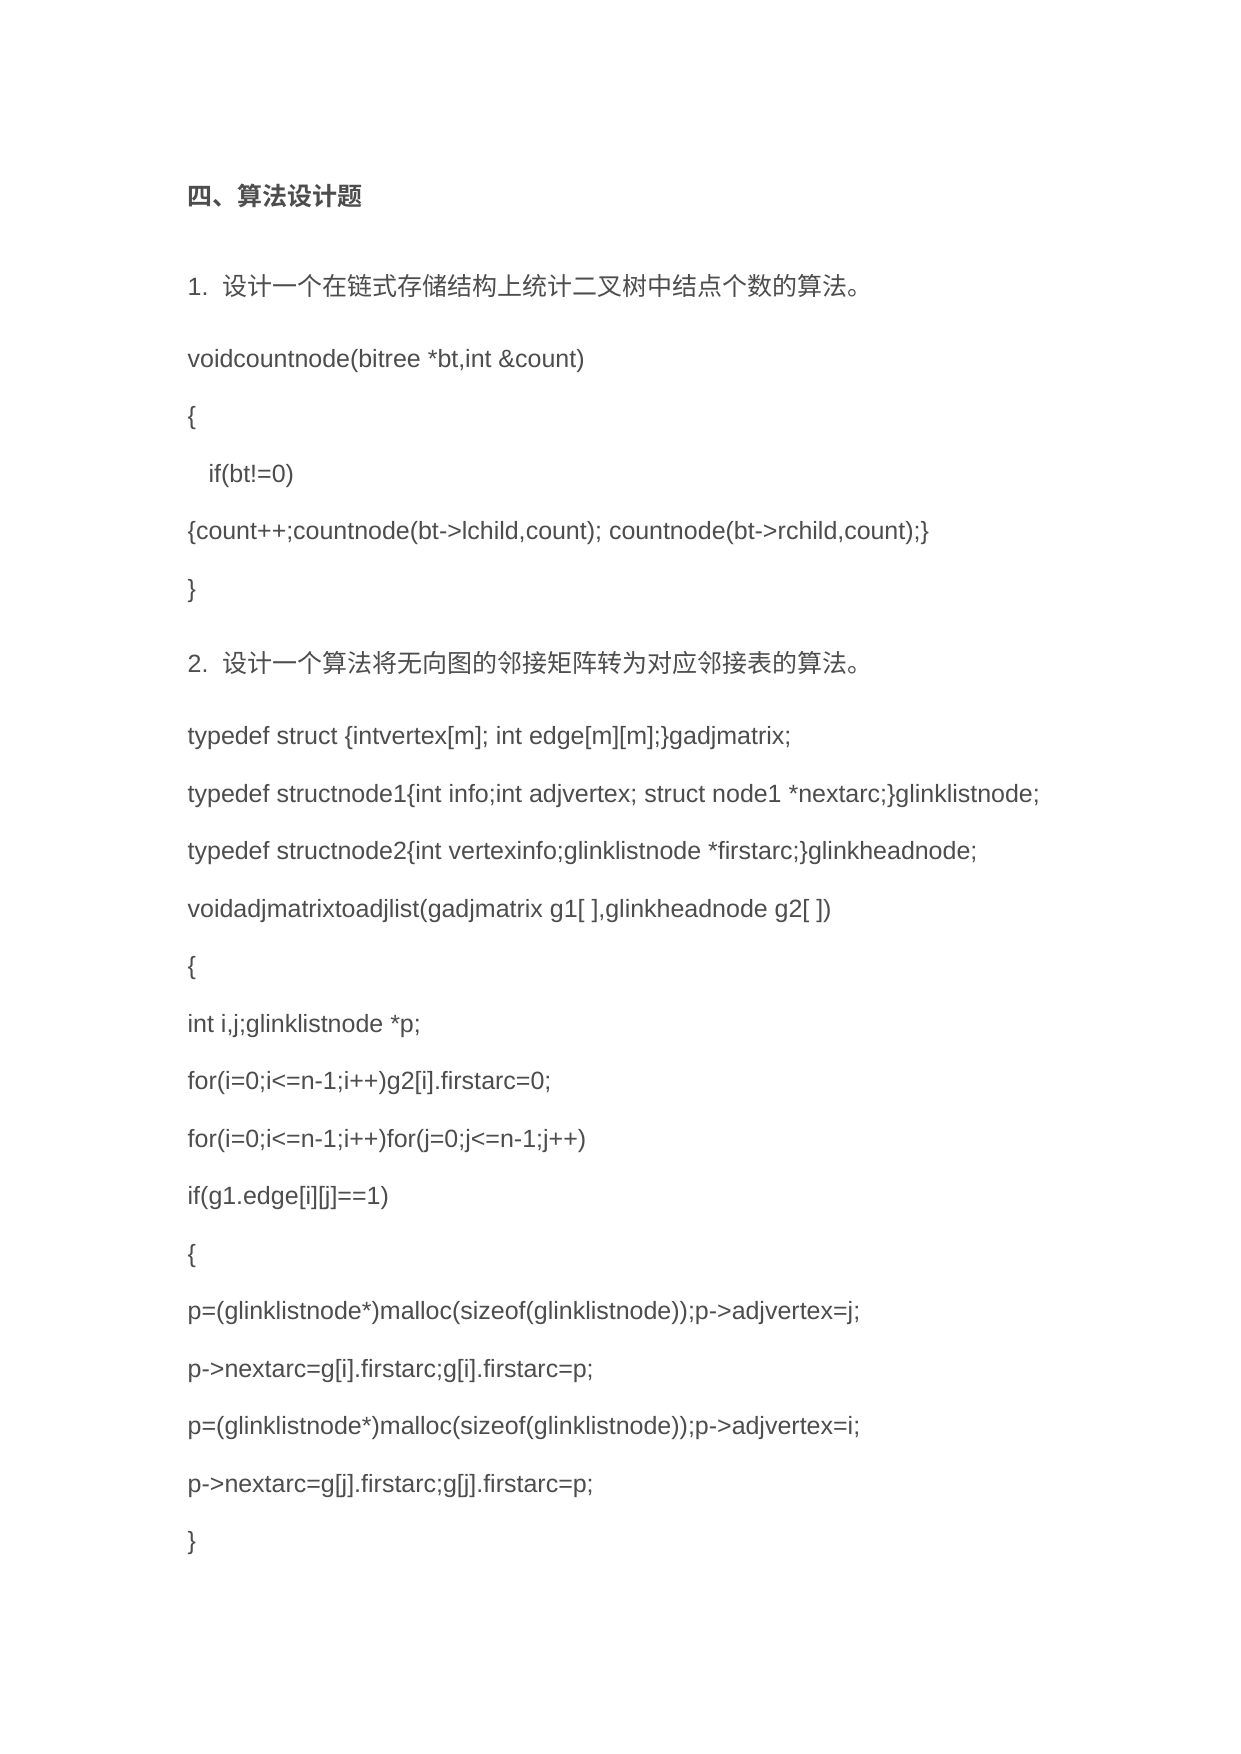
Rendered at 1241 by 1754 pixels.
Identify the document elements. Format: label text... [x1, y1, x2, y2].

text for(i=0;i<=n-1;i++)for(j=0;j<=n-1;j++) [187, 1122, 1053, 1154]
text } [187, 572, 1053, 604]
text 四、算法设计题 [187, 162, 1053, 227]
text for(i=0;i<=n-1;i++)g2[i].firstarc=0; [187, 1064, 1053, 1097]
text { [187, 949, 1053, 982]
text 1. 设计一个在链式存储结构上统计二叉树中结点个数的算法。 [187, 252, 1053, 317]
text voidadjmatrixtoadjlist(gadjmatrix g1[ ],glinkheadnode g2[ ]) [187, 892, 1053, 924]
text voidcountnode(bitree *bt,int &count) [187, 342, 1053, 374]
text typedef structnode1{int info;int adjvertex; struct node1 *nextarc;}glinklistnode; [187, 777, 1053, 809]
text } [187, 1524, 1053, 1557]
text p=(glinklistnode*)malloc(sizeof(glinklistnode));p->adjvertex=i; [187, 1409, 1053, 1442]
text int i,j;glinklistnode *p; [187, 1007, 1053, 1039]
text if(g1.edge[i][j]==1) [187, 1179, 1053, 1212]
text typedef structnode2{int vertexinfo;glinklistnode *firstarc;}glinkheadnode; [187, 834, 1053, 867]
text 2. 设计一个算法将无向图的邻接矩阵转为对应邻接表的算法。 [187, 629, 1053, 694]
text if(bt!=0) [187, 457, 1053, 489]
text {count++;countnode(bt->lchild,count); countnode(bt->rchild,count);} [187, 514, 1053, 547]
text p->nextarc=g[i].firstarc;g[i].firstarc=p; [187, 1352, 1053, 1384]
text p=(glinklistnode*)malloc(sizeof(glinklistnode));p->adjvertex=j; [187, 1294, 1053, 1327]
text typedef struct {intvertex[m]; int edge[m][m];}gadjmatrix; [187, 719, 1053, 752]
text p->nextarc=g[j].firstarc;g[j].firstarc=p; [187, 1467, 1053, 1499]
text { [187, 399, 1053, 432]
text { [187, 1237, 1053, 1269]
